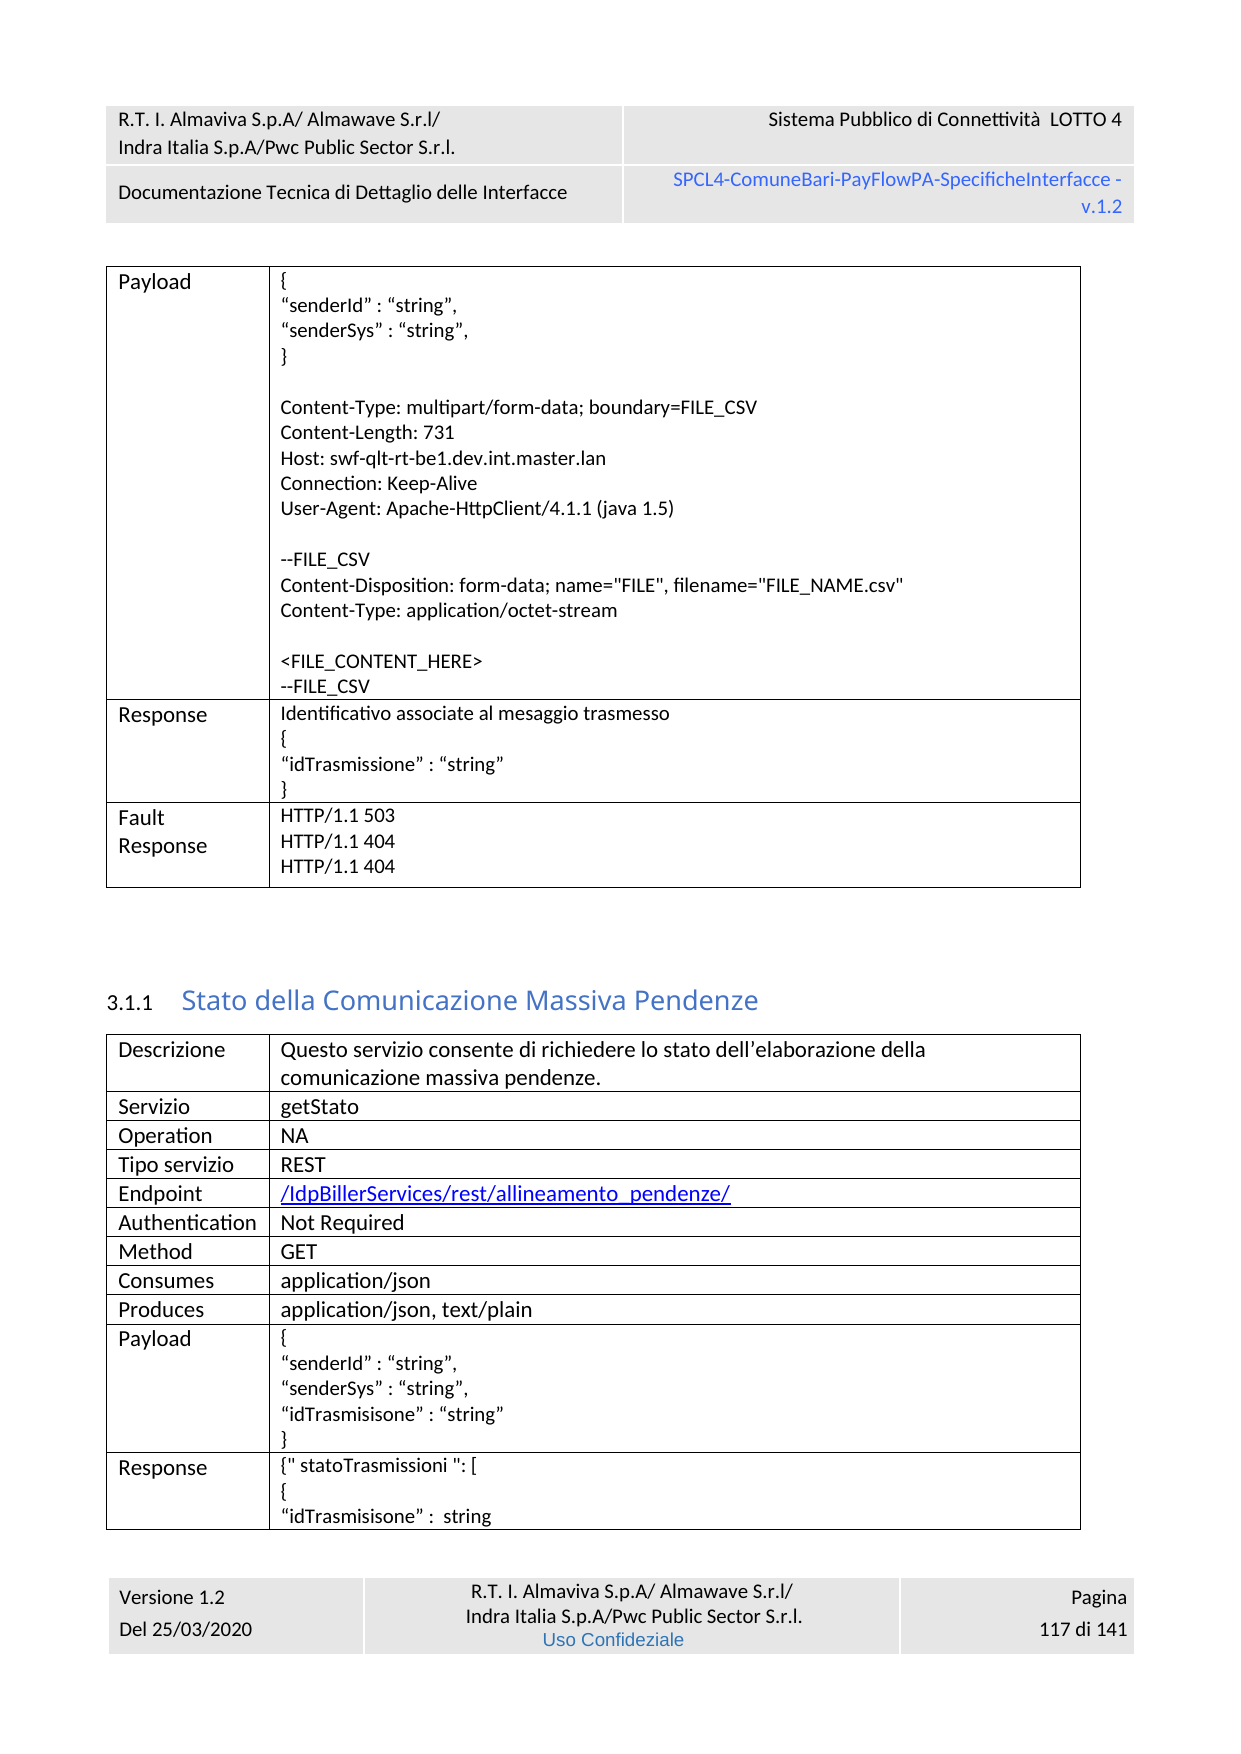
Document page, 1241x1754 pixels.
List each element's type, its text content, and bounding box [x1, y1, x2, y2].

table_cell NA [270, 1121, 1080, 1149]
table_cell Payload [107, 267, 269, 699]
table_header Descrizione [107, 1035, 269, 1091]
table_cell Authentication [107, 1208, 269, 1236]
table_cell Operation [107, 1121, 269, 1149]
table_cell Response [107, 1453, 269, 1529]
table_header Questo servizio consente di richiedere lo stato dell’elaborazione della comunicazione massiva pendenze. [270, 1035, 1080, 1091]
table_cell Payload [107, 1325, 269, 1452]
table_cell Servizio [107, 1092, 269, 1120]
table_cell { “senderId” : “string”, “senderSys” : “string”, “idTrasmisisone” : “string” } [270, 1325, 1080, 1452]
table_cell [270, 1453, 1080, 1529]
table_cell REST [270, 1150, 1080, 1178]
table_cell getStato [270, 1092, 1080, 1120]
table_cell GET [270, 1237, 1080, 1265]
table_cell Produces [107, 1295, 269, 1323]
subtitle Stato della Comunicazione Massiva Pendenze [106, 982, 1134, 1018]
table_cell Not Required [270, 1208, 1080, 1236]
table_cell Identificativo associate al mesaggio trasmesso { “idTrasmissione” : “string” } [270, 700, 1080, 802]
table_cell application/json [270, 1266, 1080, 1294]
table_cell application/json, text/plain [270, 1295, 1080, 1323]
table_cell Response [107, 700, 269, 802]
table_cell HTTP/1.1 503 HTTP/1.1 404 HTTP/1.1 404 [270, 803, 1080, 887]
table_cell Fault Response [107, 803, 269, 887]
table_cell Method [107, 1237, 269, 1265]
table_cell Tipo servizio [107, 1150, 269, 1178]
table_cell /IdpBillerServices/rest/allineamento_pendenze/ [270, 1179, 1080, 1207]
table_cell Consumes [107, 1266, 269, 1294]
table_cell { “senderId” : “string”, “senderSys” : “string”, } Content-Type: multipart/form-data; boundary=FILE_CSV Content-Length: 731 Host: swf-qlt-rt-be1.dev.int.master.lan Connection: Keep-Alive User-Agent: Apache-HttpClient/4.1.1 (java 1.5) --FILE_CSV Content-Disposition: form-data; name="FILE", filename="FILE_NAME.csv" Content-Type: application/octet-stream <FILE_CONTENT_HERE> --FILE_CSV [270, 267, 1080, 699]
table_cell Endpoint [107, 1179, 269, 1207]
